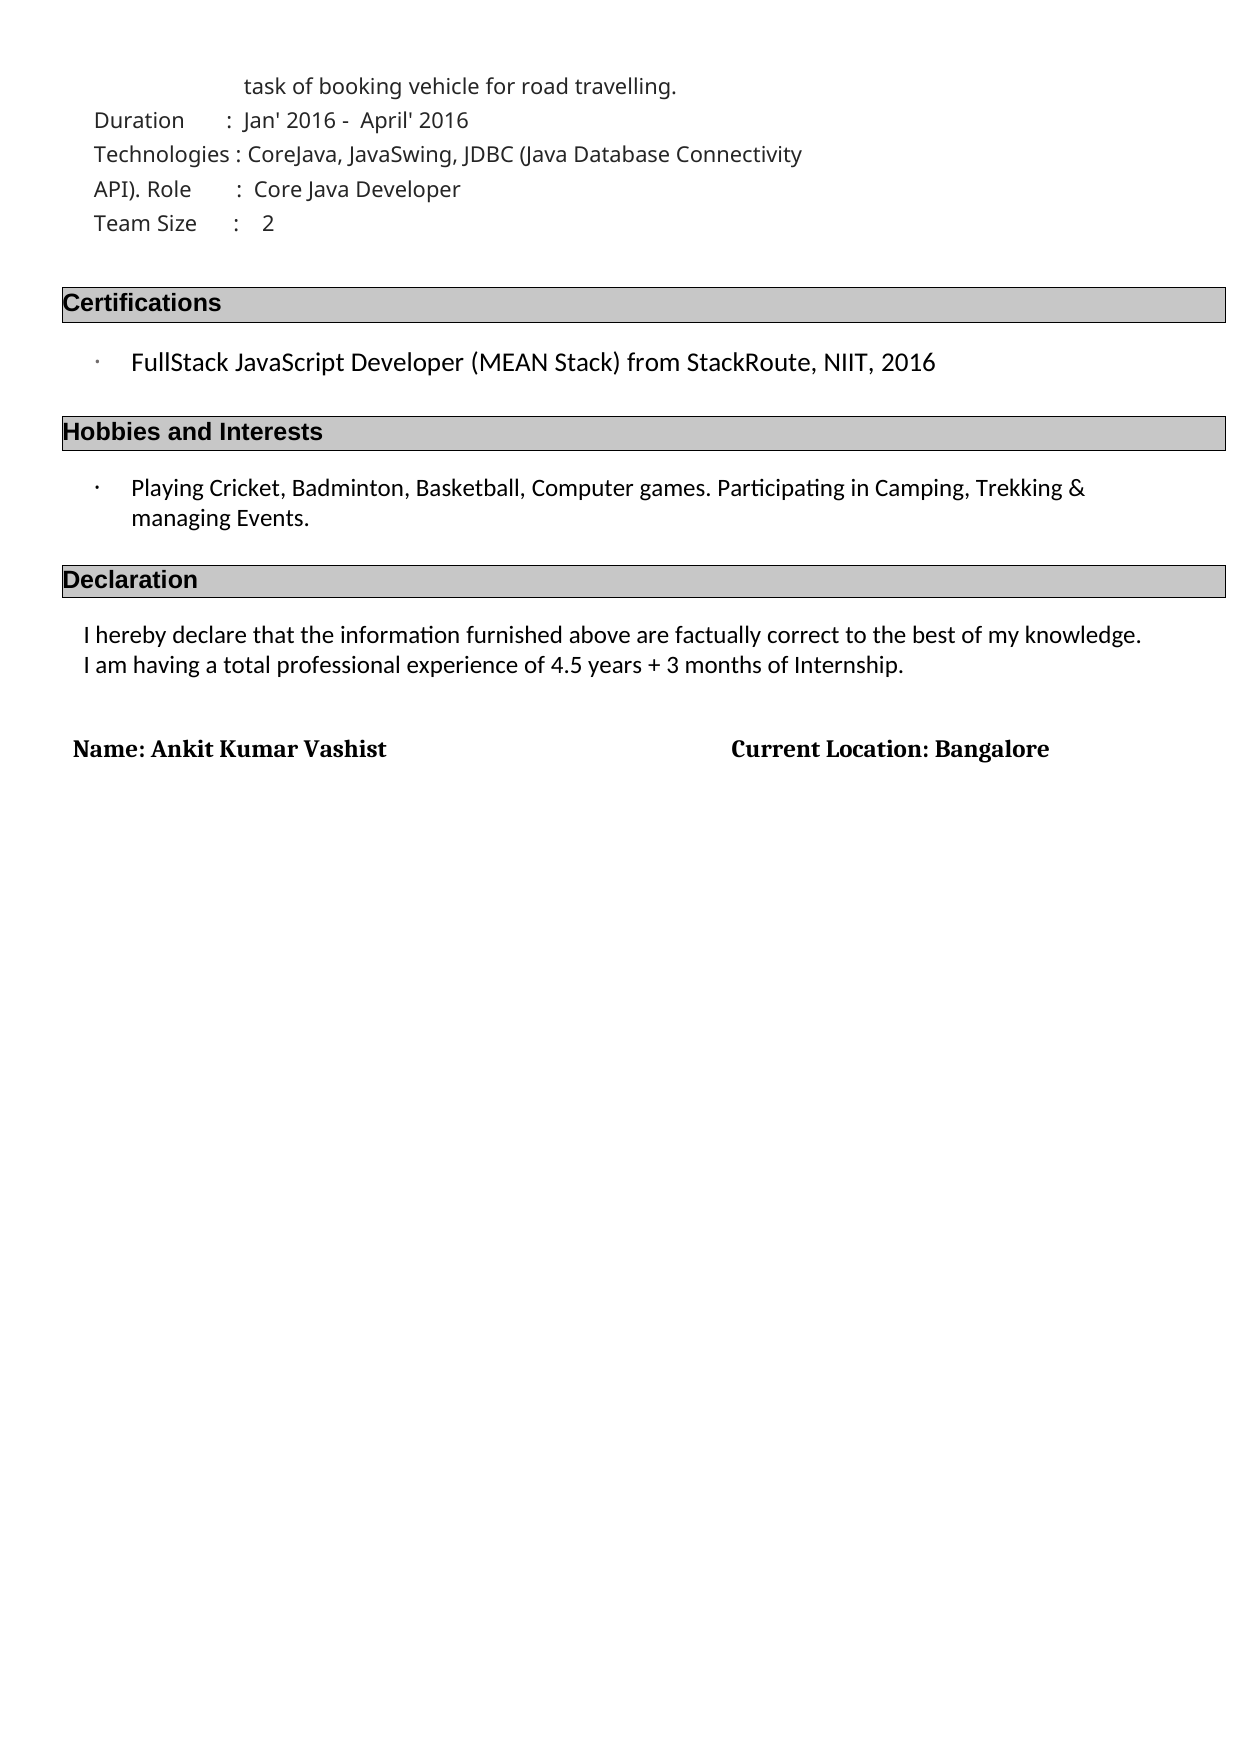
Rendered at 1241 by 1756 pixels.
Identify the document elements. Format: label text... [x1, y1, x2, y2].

subtitle Name: Ankit Kumar Vashist Current Location: Bangalore [73, 735, 1238, 764]
picture [63, 566, 1225, 597]
text task of booking vehicle for road travelling. [244, 71, 1238, 101]
picture [63, 288, 1225, 322]
text I hereby declare that the information furnished above are factually correct to the best of my knowledge. I am having a total professional experience of 4.5 years + 3 months of Internship. [83, 620, 1143, 680]
subtitle · Playing Cricket, Badminton, Basketball, Computer games. Participating in Camping, Trekking & managing Events. [94, 471, 1088, 533]
text Technologies : CoreJava, JavaSwing, JDBC (Java Database Connectivity API). Role : Core Java Developer [94, 139, 830, 203]
text · FullStack JavaScript Developer (MEAN Stack) from StackRoute, NIIT, 2016 [94, 342, 1238, 379]
picture [63, 417, 1225, 450]
text Team Size : 2 [94, 208, 1238, 238]
text Duration : Jan' 2016 - April' 2016 [94, 105, 1238, 135]
